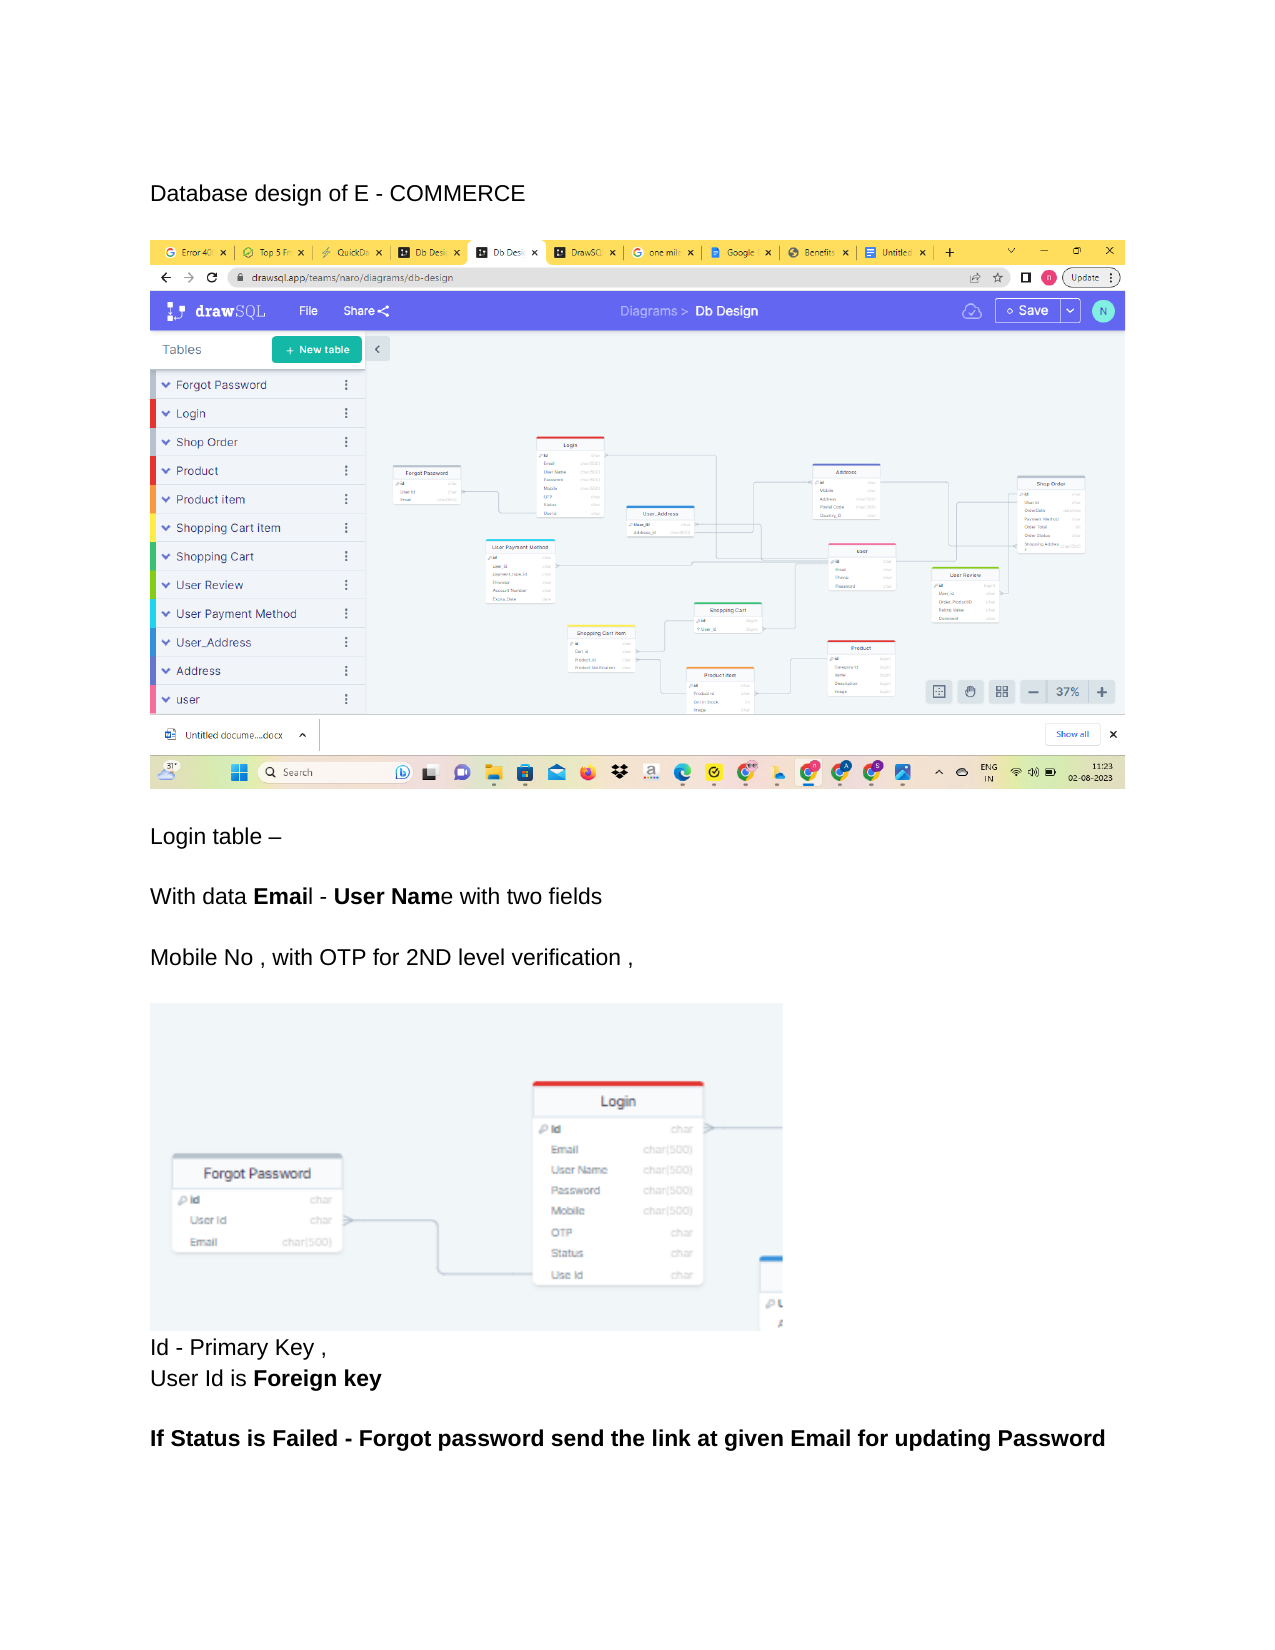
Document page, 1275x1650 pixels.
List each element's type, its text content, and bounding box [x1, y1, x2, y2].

text Mobile No , with OTP for 2ND level verification , [150, 943, 1125, 970]
text User Id is Foreign key [150, 1364, 1125, 1391]
text If Status is Failed - Forgot password send the link at given Email for updating Password [150, 1425, 1125, 1451]
picture [150, 240, 1125, 789]
text With data Email - User Name with two fields [150, 883, 1125, 909]
text Id - Primary Key , [150, 1334, 1125, 1361]
picture [150, 1003, 783, 1331]
text Database design of E - COMMERCE [150, 180, 1125, 207]
text Login table – [150, 823, 1125, 849]
